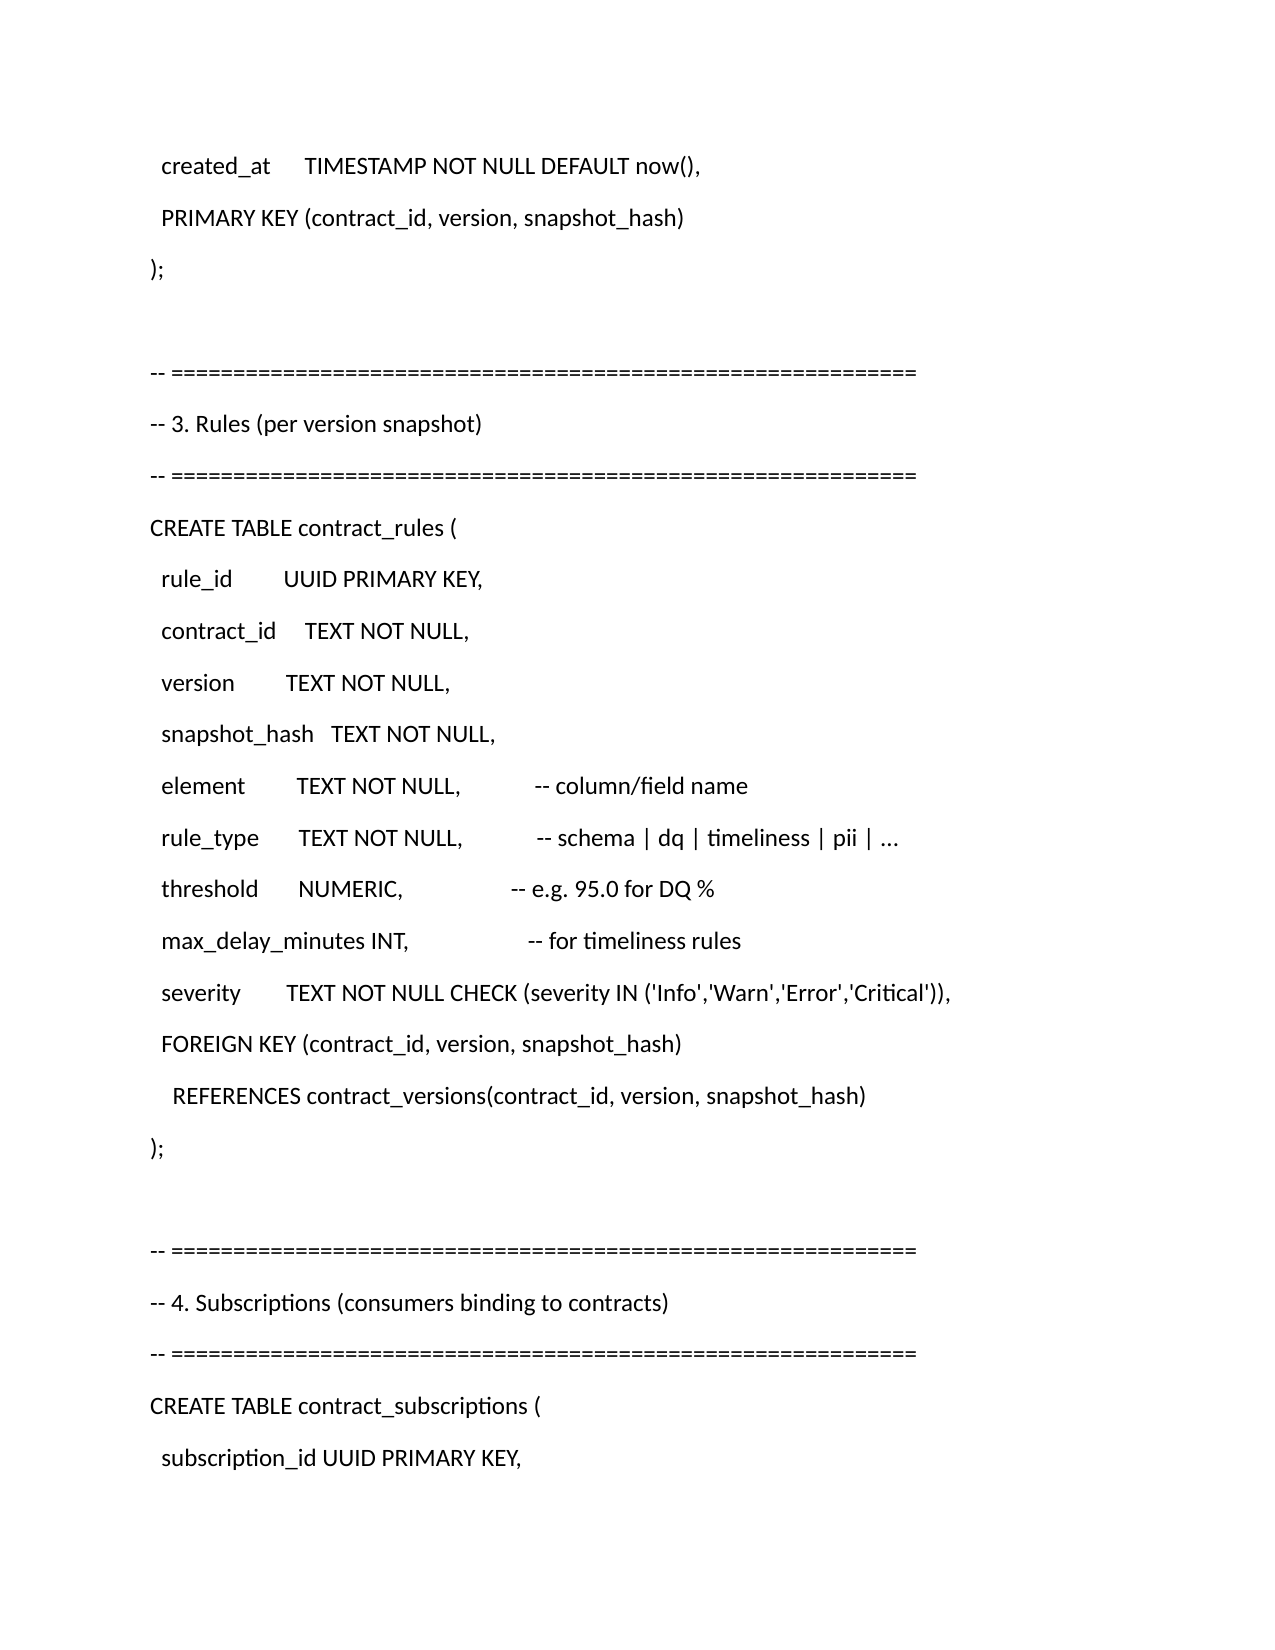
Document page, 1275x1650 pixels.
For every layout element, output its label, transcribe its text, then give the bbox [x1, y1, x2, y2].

text -- ============================================================ [150, 1338, 1125, 1369]
text ); [150, 1132, 1125, 1162]
text REFERENCES contract_versions(contract_id, version, snapshot_hash) [150, 1080, 1125, 1111]
text max_delay_minutes INT, -- for timeliness rules [150, 925, 1125, 956]
text FOREIGN KEY (contract_id, version, snapshot_hash) [150, 1028, 1125, 1059]
text created_at TIMESTAMP NOT NULL DEFAULT now(), [150, 150, 1125, 181]
text CREATE TABLE contract_rules ( [150, 512, 1125, 542]
text -- 3. Rules (per version snapshot) [150, 408, 1125, 439]
text PRIMARY KEY (contract_id, version, snapshot_hash) [150, 202, 1125, 232]
text -- ============================================================ [150, 1235, 1125, 1266]
text subscription_id UUID PRIMARY KEY, [150, 1442, 1125, 1472]
text version TEXT NOT NULL, [150, 667, 1125, 697]
text severity TEXT NOT NULL CHECK (severity IN ('Info','Warn','Error','Critical')), [150, 977, 1125, 1007]
text CREATE TABLE contract_subscriptions ( [150, 1390, 1125, 1421]
text rule_type TEXT NOT NULL, -- schema | dq | timeliness | pii | ... [150, 822, 1125, 852]
text -- ============================================================ [150, 460, 1125, 491]
text ); [150, 253, 1125, 284]
text rule_id UUID PRIMARY KEY, [150, 563, 1125, 594]
text element TEXT NOT NULL, -- column/field name [150, 770, 1125, 801]
text snapshot_hash TEXT NOT NULL, [150, 718, 1125, 749]
text -- ============================================================ [150, 357, 1125, 387]
text -- 4. Subscriptions (consumers binding to contracts) [150, 1287, 1125, 1317]
text threshold NUMERIC, -- e.g. 95.0 for DQ % [150, 873, 1125, 904]
text contract_id TEXT NOT NULL, [150, 615, 1125, 646]
